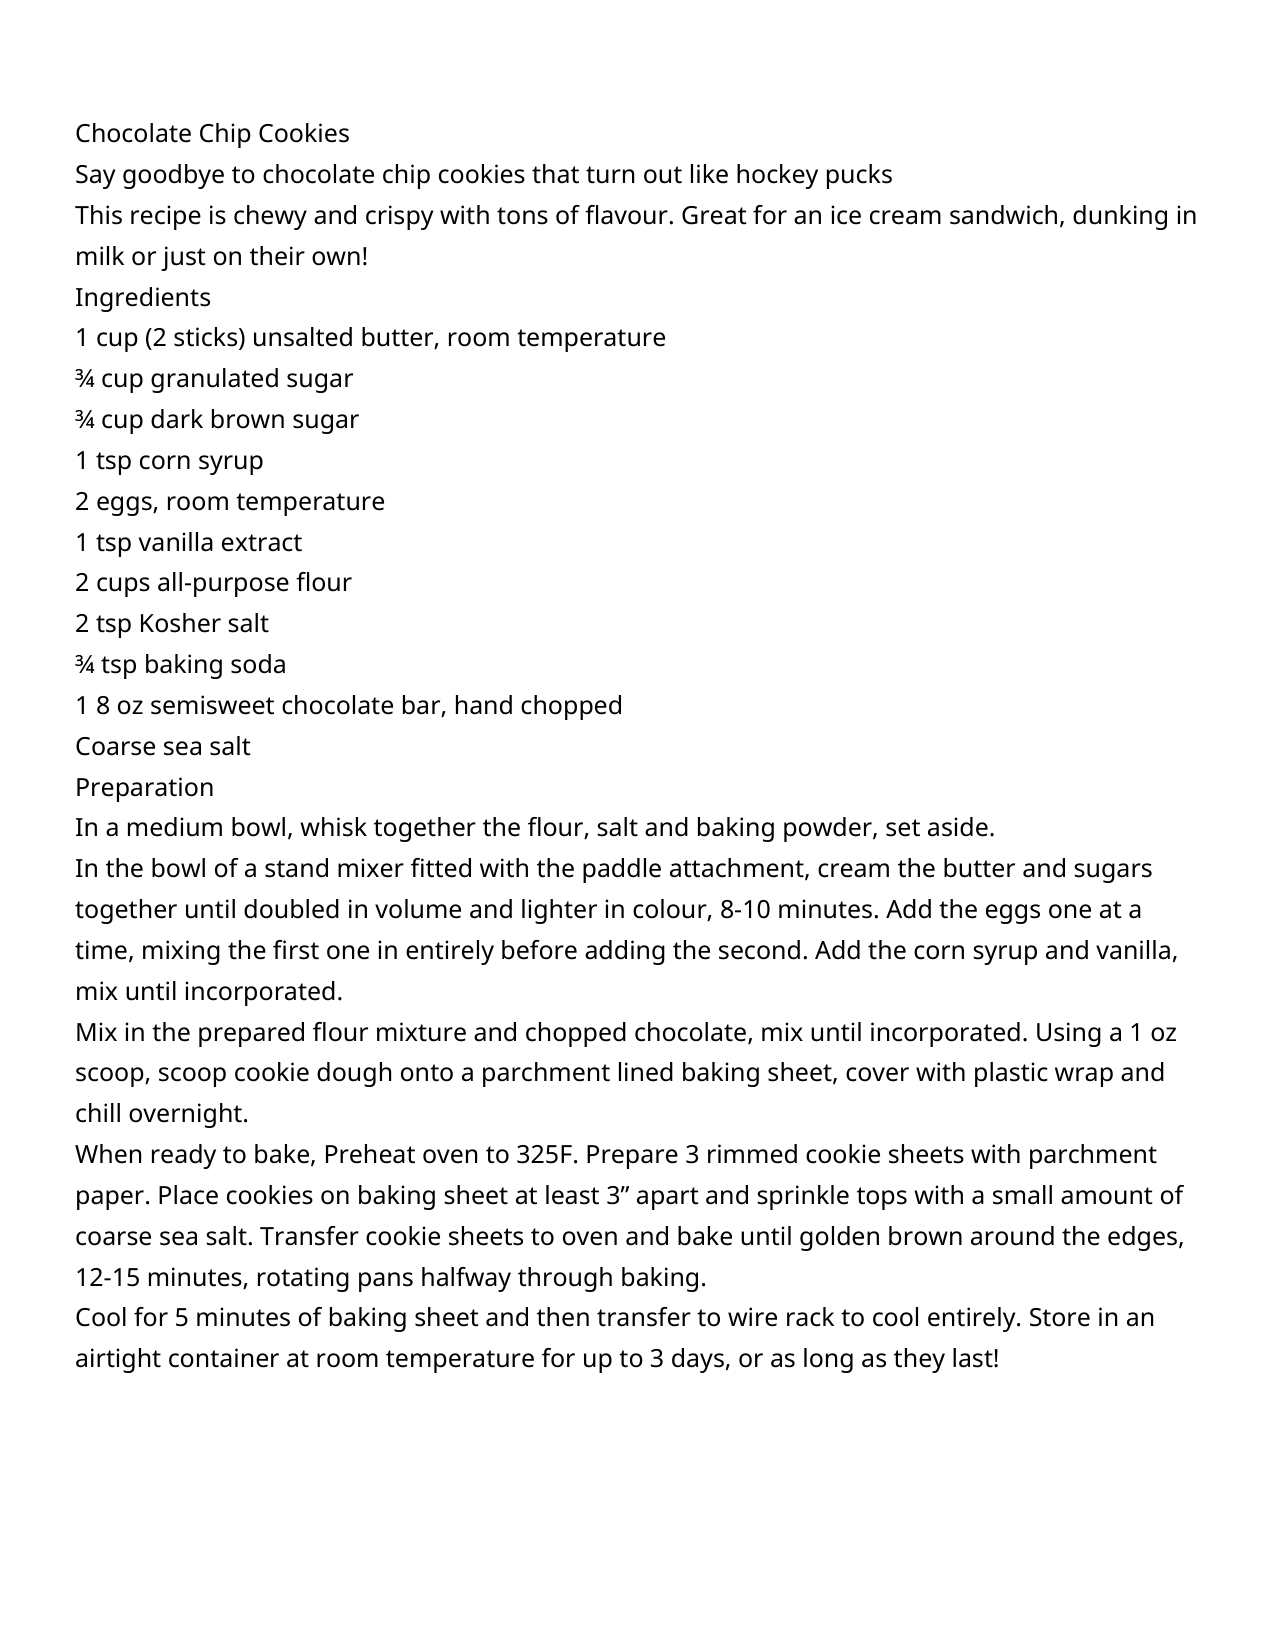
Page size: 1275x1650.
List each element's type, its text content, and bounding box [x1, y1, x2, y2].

text Ingredients [75, 279, 1200, 313]
text Chocolate Chip Cookies [75, 116, 1200, 150]
text In the bowl of a stand mixer fitted with the paddle attachment, cream the butter and sugars together until doubled in volume and lighter in colour, 8-10 minutes. Add the eggs one at a time, mixing the first one in entirely before adding the second. Add the corn syrup and vanilla, mix until incorporated. [75, 851, 1200, 1007]
text 1 8 oz semisweet chocolate bar, hand chopped [75, 687, 1200, 722]
text 2 cups all-purpose flour [75, 565, 1200, 599]
text ¾ cup dark brown sugar [75, 402, 1200, 436]
text In a medium bowl, whisk together the flour, salt and baking powder, set aside. [75, 810, 1200, 844]
text Preparation [75, 769, 1200, 803]
text ¾ tsp baking soda [75, 647, 1200, 681]
text Coarse sea salt [75, 728, 1200, 762]
text Mix in the prepared flour mixture and chopped chocolate, mix until incorporated. Using a 1 oz scoop, scoop cookie dough onto a parchment lined baking sheet, cover with plastic wrap and chill overnight. [75, 1014, 1200, 1130]
text When ready to bake, Preheat oven to 325F. Prepare 3 rimmed cookie sheets with parchment paper. Place cookies on baking sheet at least 3” apart and sprinkle tops with a small amount of coarse sea salt. Transfer cookie sheets to oven and bake until golden brown around the edges, 12-15 minutes, rotating pans halfway through baking. [75, 1137, 1200, 1293]
text 1 cup (2 sticks) unsalted butter, room temperature [75, 320, 1200, 354]
text 1 tsp corn syrup [75, 442, 1200, 477]
text 1 tsp vanilla extract [75, 524, 1200, 558]
text Cool for 5 minutes of baking sheet and then transfer to wire rack to cool entirely. Store in an airtight container at room temperature for up to 3 days, or as long as they last! [75, 1300, 1200, 1375]
text ¾ cup granulated sugar [75, 361, 1200, 395]
text 2 tsp Kosher salt [75, 606, 1200, 640]
text 2 eggs, room temperature [75, 483, 1200, 517]
text Say goodbye to chocolate chip cookies that turn out like hockey pucks [75, 157, 1200, 191]
text This recipe is chewy and crispy with tons of flavour. Great for an ice cream sandwich, dunking in milk or just on their own! [75, 197, 1200, 272]
